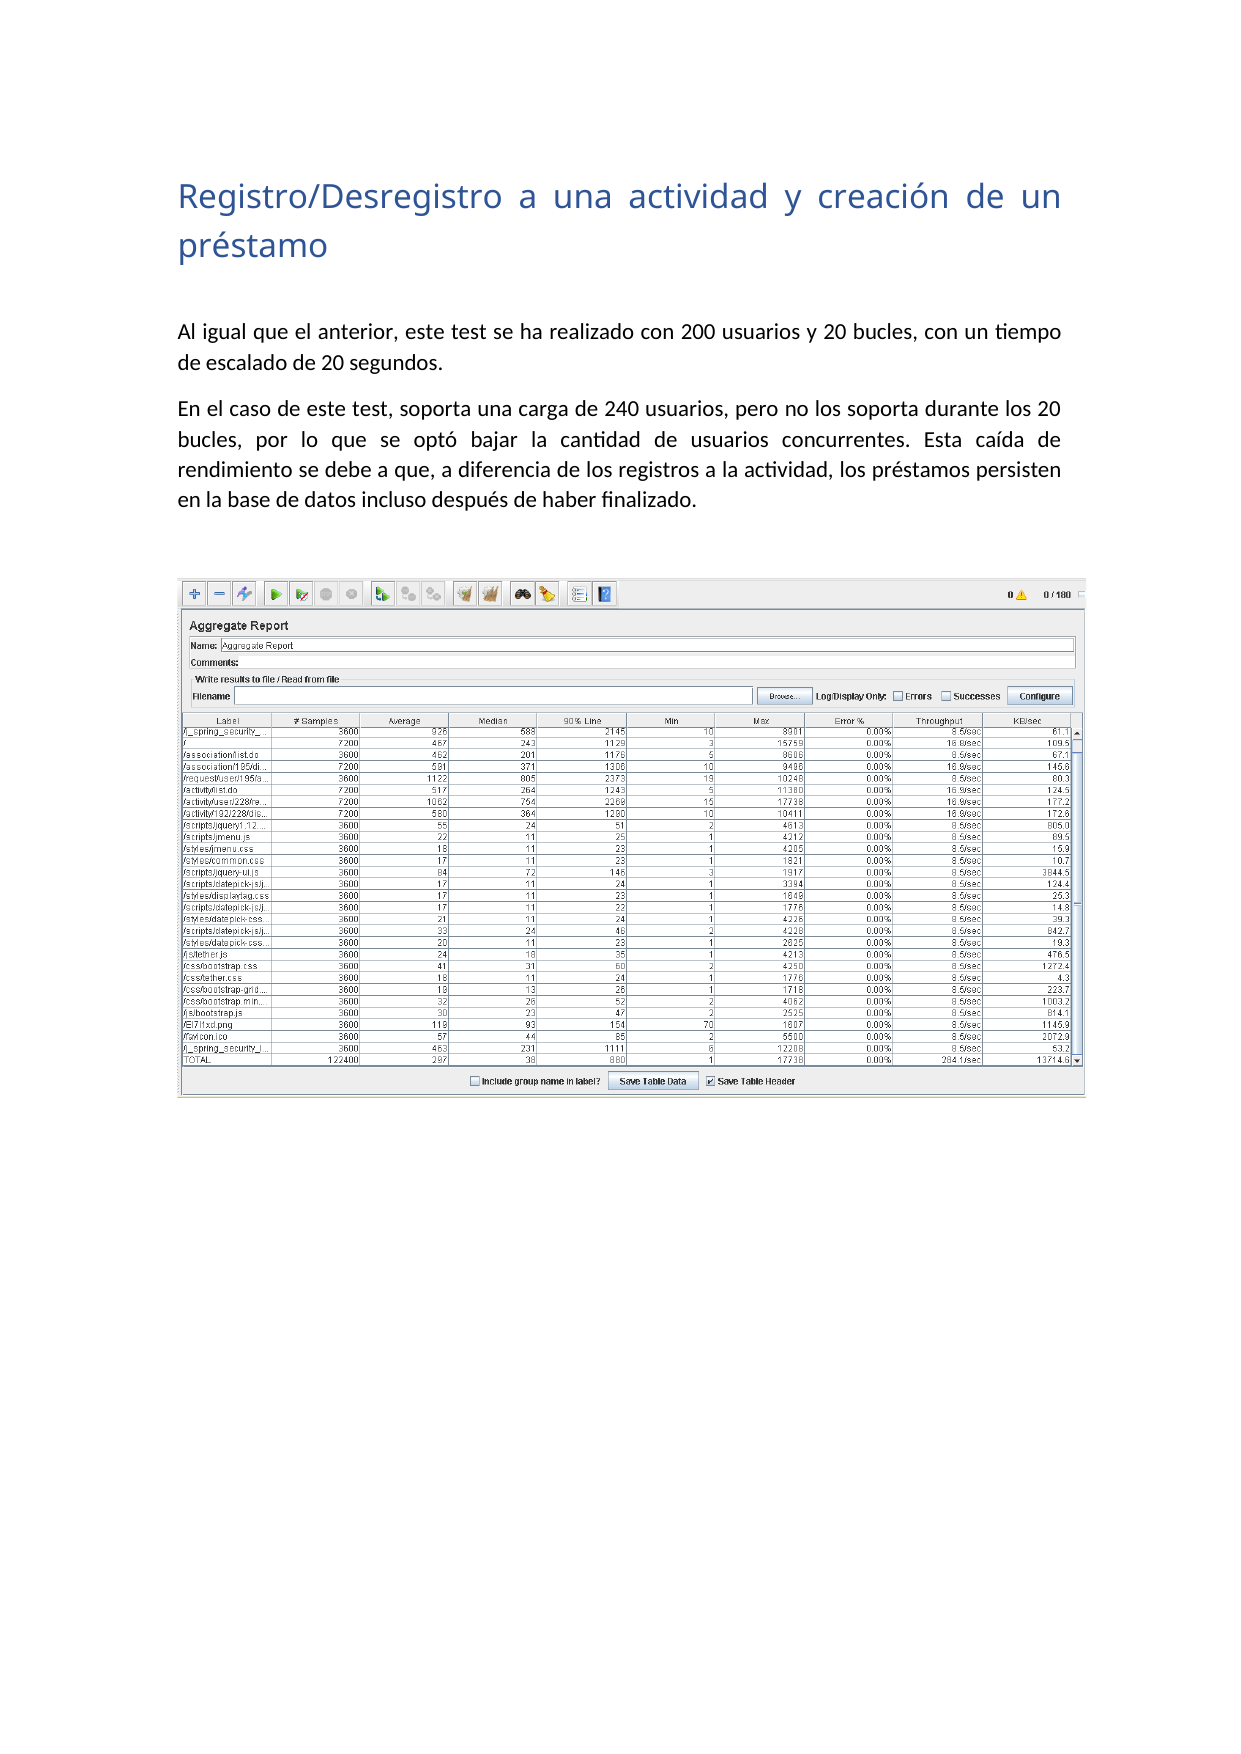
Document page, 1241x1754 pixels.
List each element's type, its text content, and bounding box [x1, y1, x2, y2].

subtitle Registro/Desregistro a una actividad y creación de un préstamo [177, 173, 1063, 267]
text Al igual que el anterior, este test se ha realizado con 200 usuarios y 20 bucles, con un tiempo de escalado de 20 segundos. [177, 317, 1063, 376]
text En el caso de este test, soporta una carga de 240 usuarios, pero no los soporta durante los 20 bucles, por lo que se optó bajar la cantidad de usuarios concurrentes. Esta caída de rendimiento se debe a que, a diferencia de los registros a la actividad, los préstamos persisten en la base de datos incluso después de haber finalizado. [177, 394, 1063, 513]
picture [177, 578, 1087, 1098]
